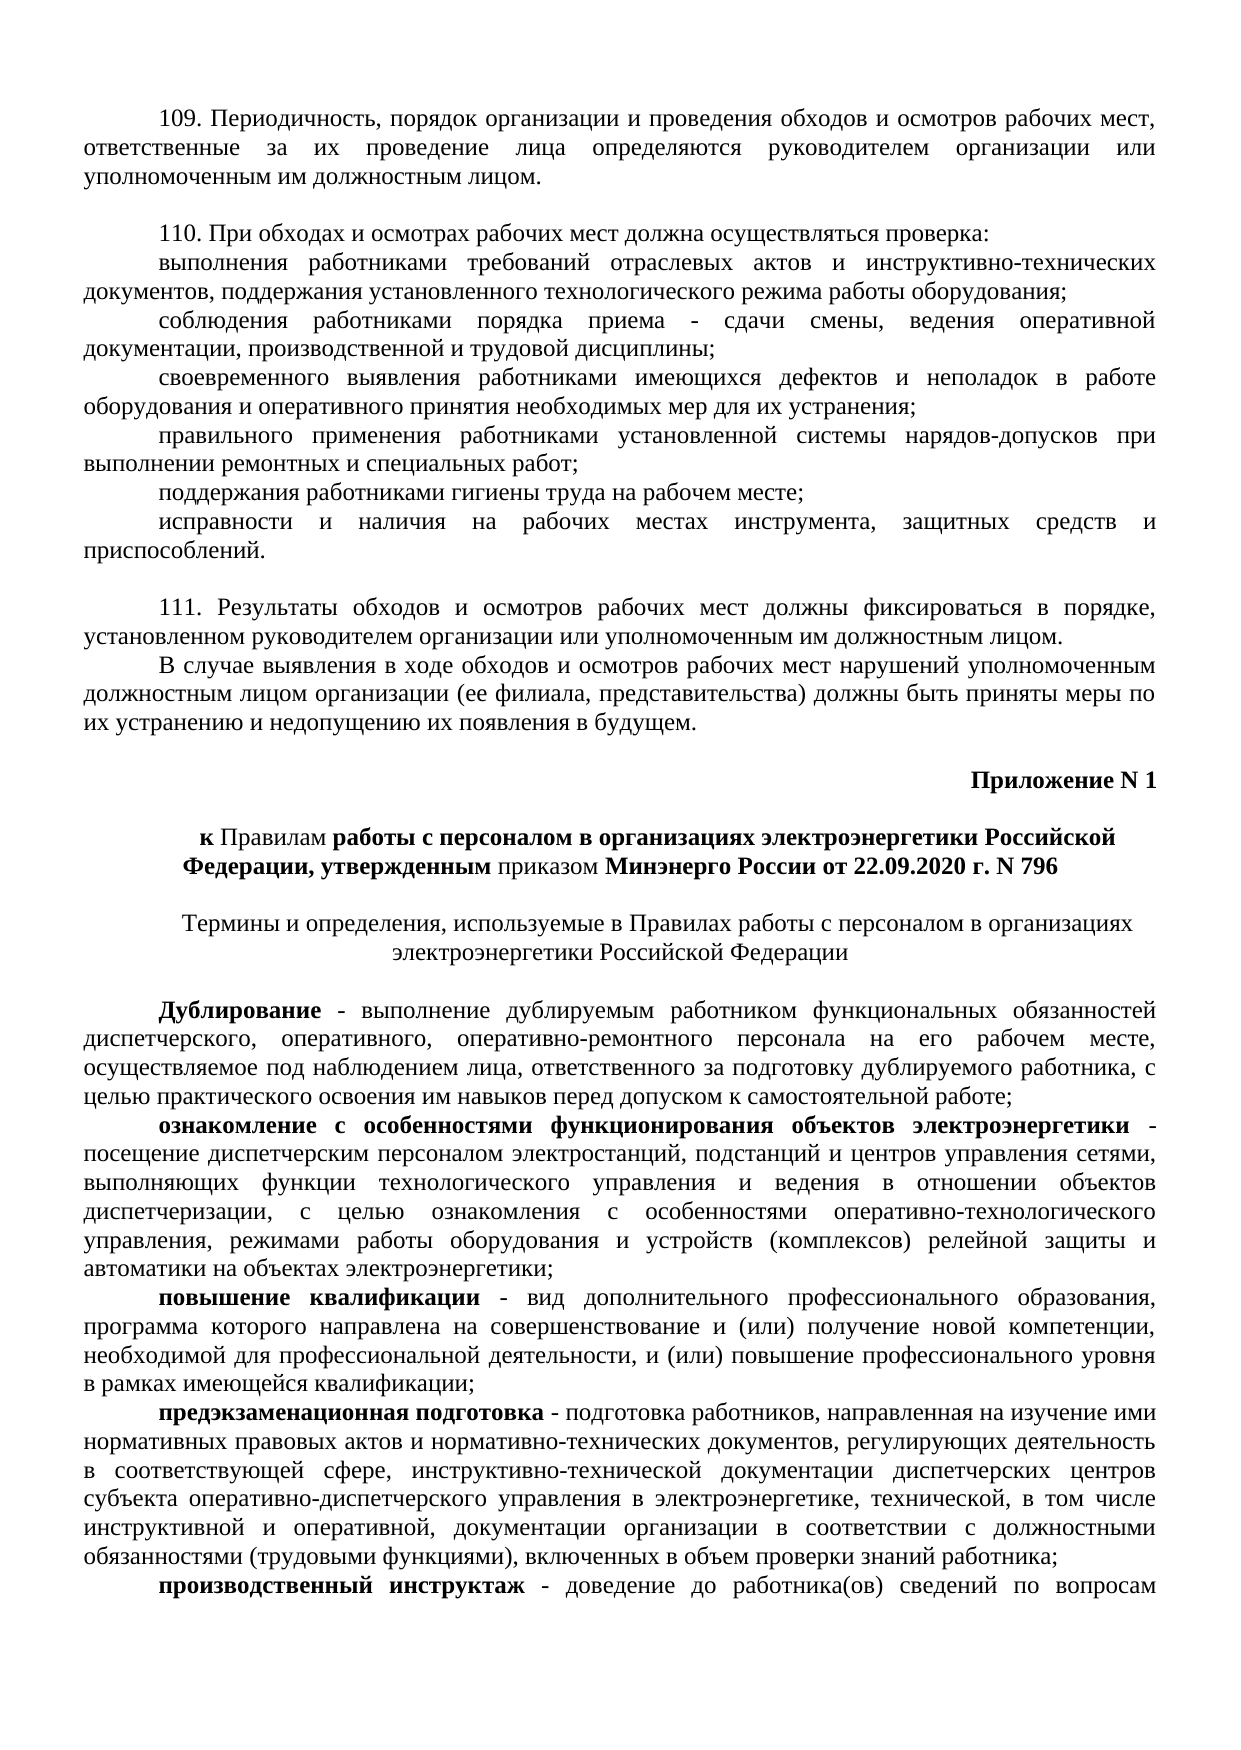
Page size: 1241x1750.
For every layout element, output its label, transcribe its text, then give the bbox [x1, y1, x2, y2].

text Приложение N 1 [83, 765, 1157, 793]
text предэкзаменационная подготовка - подготовка работников, направленная на изучение ими нормативных правовых актов и нормативно-технических документов, регулирующих деятельность в соответствующей сфере, инструктивно-технической документации диспетчерских центров субъекта оперативно-диспетчерского управления в электроэнергетике, технической, в том числе инструктивной и оперативной, документации организации в соответствии с должностными обязанностями (трудовыми функциями), включенных в объем проверки знаний работника; [83, 1397, 1157, 1570]
text Термины и определения, используемые в Правилах работы с персоналом в организациях электроэнергетики Российской Федерации [83, 908, 1157, 966]
text 111. Результаты обходов и осмотров рабочих мест должны фиксироваться в порядке, установленном руководителем организации или уполномоченным им должностным лицом. [83, 592, 1157, 650]
text Дублирование - выполнение дублируемым работником функциональных обязанностей диспетчерского, оперативного, оперативно-ремонтного персонала на его рабочем месте, осуществляемое под наблюдением лица, ответственного за подготовку дублируемого работника, с целью практического освоения им навыков перед допуском к самостоятельной работе; [83, 995, 1157, 1110]
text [83, 1570, 1157, 1598]
text своевременного выявления работниками имеющихся дефектов и неполадок в работе оборудования и оперативного принятия необходимых мер для их устранения; [83, 362, 1157, 420]
text к Правилам работы с персоналом в организациях электроэнергетики Российской Федерации, утвержденным приказом Минэнерго России от 22.09.2020 г. N 796 [83, 822, 1157, 880]
text 110. При обходах и осмотрах рабочих мест должна осуществляться проверка: [83, 218, 1157, 247]
text повышение квалификации - вид дополнительного профессионального образования, программа которого направлена на совершенствование и (или) получение новой компетенции, необходимой для профессиональной деятельности, и (или) повышение профессионального уровня в рамках имеющейся квалификации; [83, 1282, 1157, 1397]
text выполнения работниками требований отраслевых актов и инструктивно-технических документов, поддержания установленного технологического режима работы оборудования; [83, 247, 1157, 305]
text правильного применения работниками установленной системы нарядов-допусков при выполнении ремонтных и специальных работ; [83, 420, 1157, 477]
text В случае выявления в ходе обходов и осмотров рабочих мест нарушений уполномоченным должностным лицом организации (ее филиала, представительства) должны быть приняты меры по их устранению и недопущению их появления в будущем. [83, 650, 1157, 736]
text 109. Периодичность, порядок организации и проведения обходов и осмотров рабочих мест, ответственные за их проведение лица определяются руководителем организации или уполномоченным им должностным лицом. [83, 103, 1157, 190]
text поддержания работниками гигиены труда на рабочем месте; [83, 477, 1157, 506]
text ознакомление с особенностями функционирования объектов электроэнергетики - посещение диспетчерским персоналом электростанций, подстанций и центров управления сетями, выполняющих функции технологического управления и ведения в отношении объектов диспетчеризации, с целью ознакомления с особенностями оперативно-технологического управления, режимами работы оборудования и устройств (комплексов) релейной защиты и автоматики на объектах электроэнергетики; [83, 1110, 1157, 1282]
text соблюдения работниками порядка приема - сдачи смены, ведения оперативной документации, производственной и трудовой дисциплины; [83, 305, 1157, 362]
text исправности и наличия на рабочих местах инструмента, защитных средств и приспособлений. [83, 506, 1157, 563]
